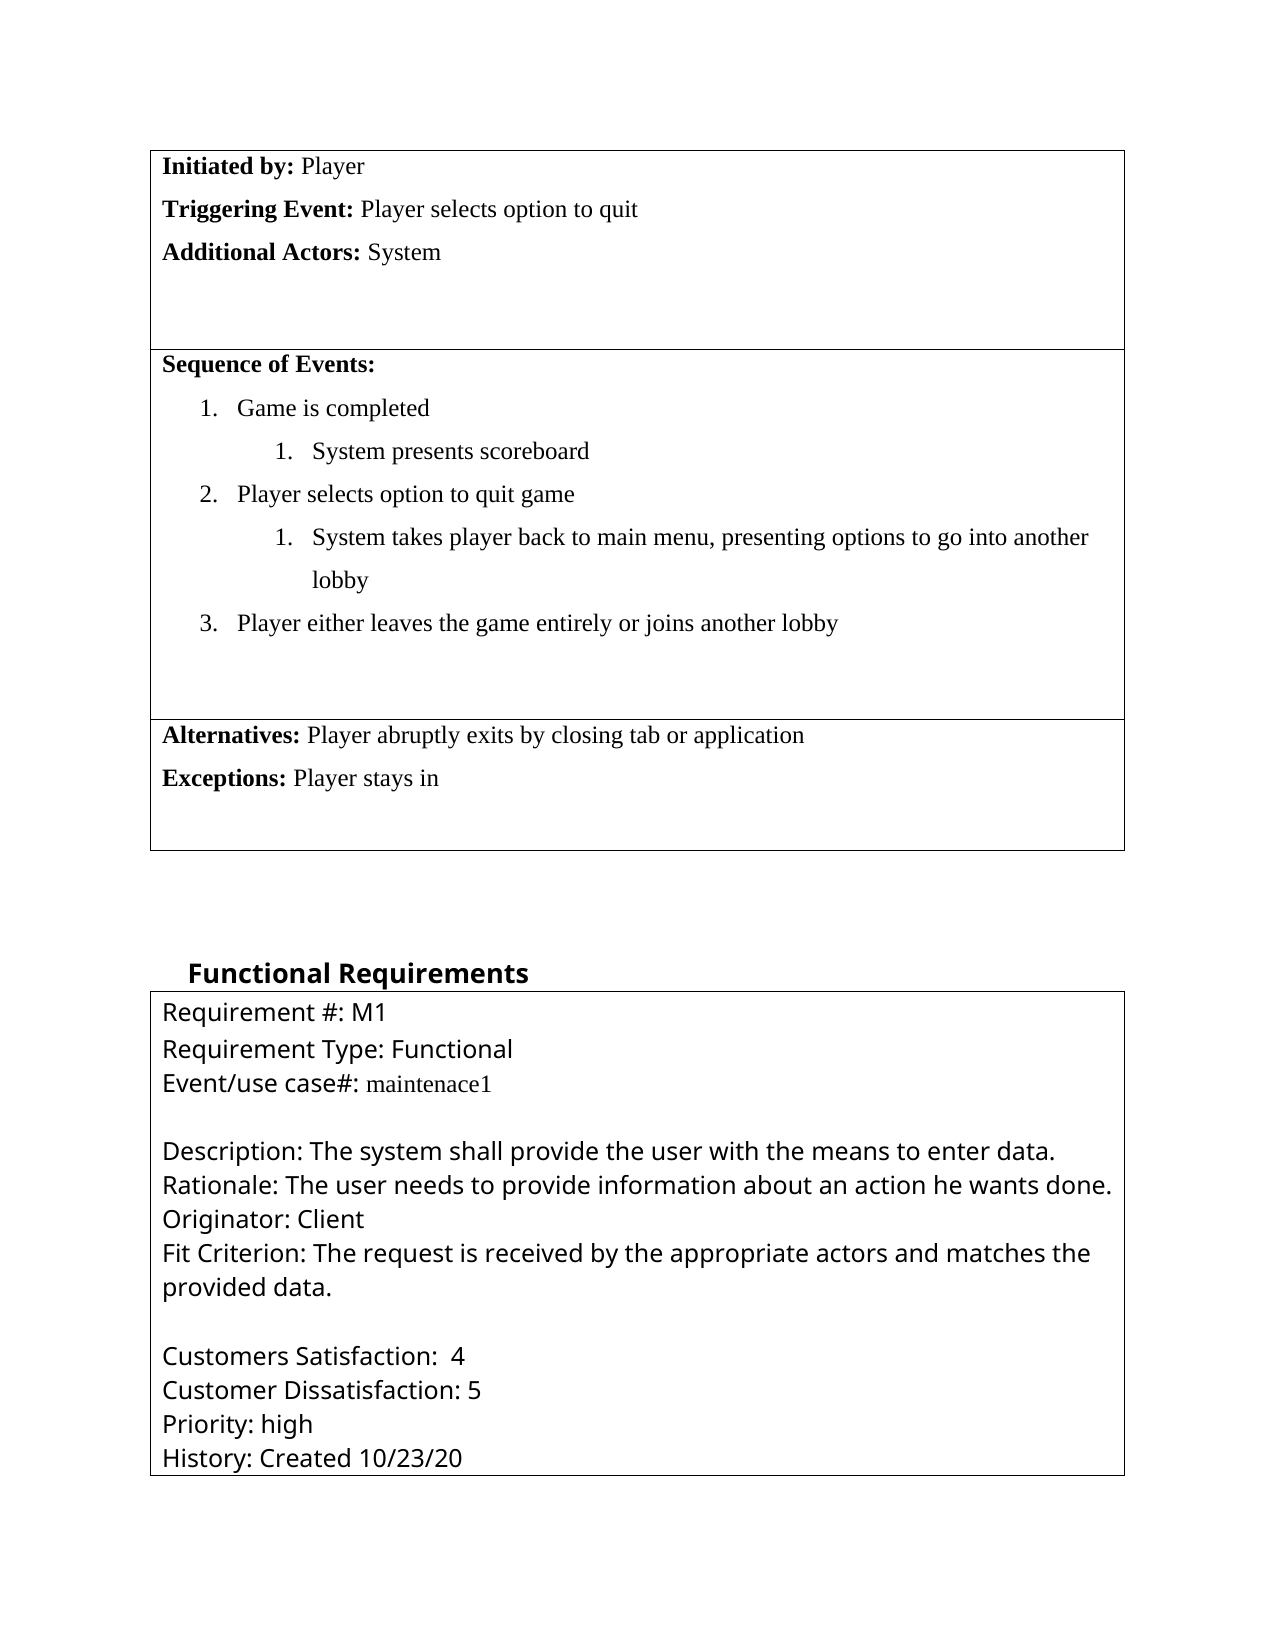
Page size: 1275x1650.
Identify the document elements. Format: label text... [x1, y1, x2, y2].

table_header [151, 151, 1124, 348]
subtitle Functional Requirements [187, 954, 1125, 991]
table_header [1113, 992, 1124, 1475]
table_cell Alternatives: Player abruptly exits by closing tab or application Exceptions: Player stays in [151, 720, 1124, 850]
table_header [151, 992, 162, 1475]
table_cell Sequence of Events: Game is completed System presents scoreboard Player selects option to quit game System takes player back to main menu, presenting options to go into another lobby Player either leaves the game entirely or joins another lobby [151, 350, 1124, 719]
